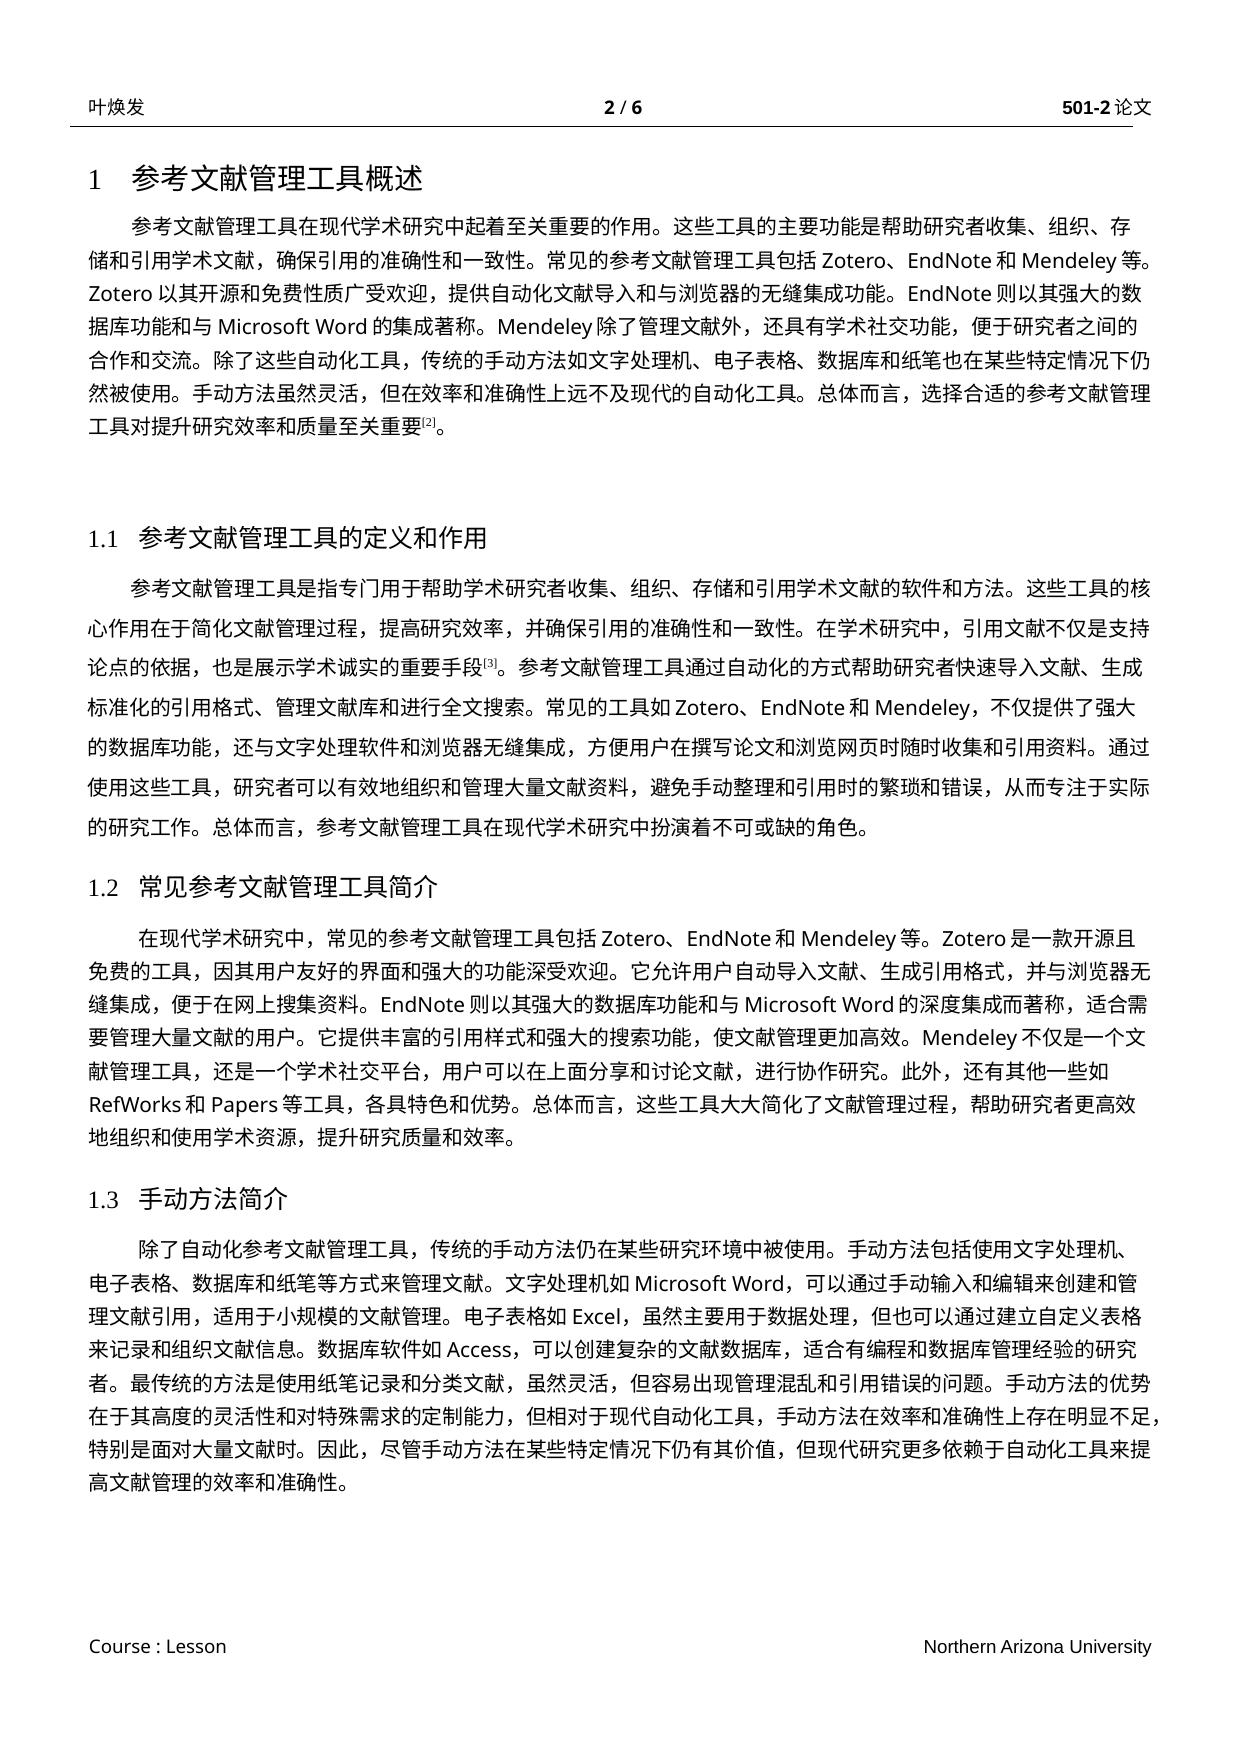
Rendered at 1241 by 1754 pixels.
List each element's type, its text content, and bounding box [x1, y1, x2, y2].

text 在现代学术研究中，常见的参考文献管理工具包括Zotero、EndNote和Mendeley等。Zotero是一款开源且免费的工具，因其用户友好的界面和强大的功能深受欢迎。它允许用户自动导入文献、生成引用格式，并与浏览器无缝集成，便于在网上搜集资料。EndNote则以其强大的数据库功能和与Microsoft Word的深度集成而著称，适合需要管理大量文献的用户。它提供丰富的引用样式和强大的搜索功能，使文献管理更加高效。Mendeley不仅是一个文献管理工具，还是一个学术社交平台，用户可以在上面分享和讨论文献，进行协作研究。此外，还有其他一些如RefWorks和Papers等工具，各具特色和优势。总体而言，这些工具大大简化了文献管理过程，帮助研究者更高效地组织和使用学术资源，提升研究质量和效率。 [88, 922, 1152, 1152]
subtitle 常见参考文献管理工具简介 [87, 868, 1152, 904]
subtitle 参考文献管理工具的定义和作用 [87, 518, 1152, 554]
subtitle 参考文献管理工具概述 [87, 155, 1152, 198]
text 除了自动化参考文献管理工具，传统的手动方法仍在某些研究环境中被使用。手动方法包括使用文字处理机、电子表格、数据库和纸笔等方式来管理文献。文字处理机如Microsoft Word，可以通过手动输入和编辑来创建和管理文献引用，适用于小规模的文献管理。电子表格如Excel，虽然主要用于数据处理，但也可以通过建立自定义表格来记录和组织文献信息。数据库软件如Access，可以创建复杂的文献数据库，适合有编程和数据库管理经验的研究者。最传统的方法是使用纸笔记录和分类文献，虽然灵活，但容易出现管理混乱和引用错误的问题。手动方法的优势在于其高度的灵活性和对特殊需求的定制能力，但相对于现代自动化工具，手动方法在效率和准确性上存在明显不足，特别是面对大量文献时。因此，尽管手动方法在某些特定情况下仍有其价值，但现代研究更多依赖于自动化工具来提高文献管理的效率和准确性。 [88, 1233, 1152, 1497]
subtitle 手动方法简介 [87, 1179, 1152, 1216]
text 参考文献管理工具是指专门用于帮助学术研究者收集、组织、存储和引用学术文献的软件和方法。这些工具的核心作用在于简化文献管理过程，提高研究效率，并确保引用的准确性和一致性。在学术研究中，引用文献不仅是支持论点的依据，也是展示学术诚实的重要手段[3]。参考文献管理工具通过自动化的方式帮助研究者快速导入文献、生成标准化的引用格式、管理文献库和进行全文搜索。常见的工具如Zotero、EndNote和Mendeley，不仅提供了强大的数据库功能，还与文字处理软件和浏览器无缝集成，方便用户在撰写论文和浏览网页时随时收集和引用资料。通过使用这些工具，研究者可以有效地组织和管理大量文献资料，避免手动整理和引用时的繁琐和错误，从而专注于实际的研究工作。总体而言，参考文献管理工具在现代学术研究中扮演着不可或缺的角色。 [87, 572, 1153, 841]
text 参考文献管理工具在现代学术研究中起着至关重要的作用。这些工具的主要功能是帮助研究者收集、组织、存储和引用学术文献，确保引用的准确性和一致性。常见的参考文献管理工具包括Zotero、EndNote和Mendeley等。Zotero以其开源和免费性质广受欢迎，提供自动化文献导入和与浏览器的无缝集成功能。EndNote则以其强大的数据库功能和与Microsoft Word的集成著称。Mendeley除了管理文献外，还具有学术社交功能，便于研究者之间的合作和交流。除了这些自动化工具，传统的手动方法如文字处理机、电子表格、数据库和纸笔也在某些特定情况下仍然被使用。手动方法虽然灵活，但在效率和准确性上远不及现代的自动化工具。总体而言，选择合适的参考文献管理工具对提升研究效率和质量至关重要[2]。 [88, 211, 1152, 441]
